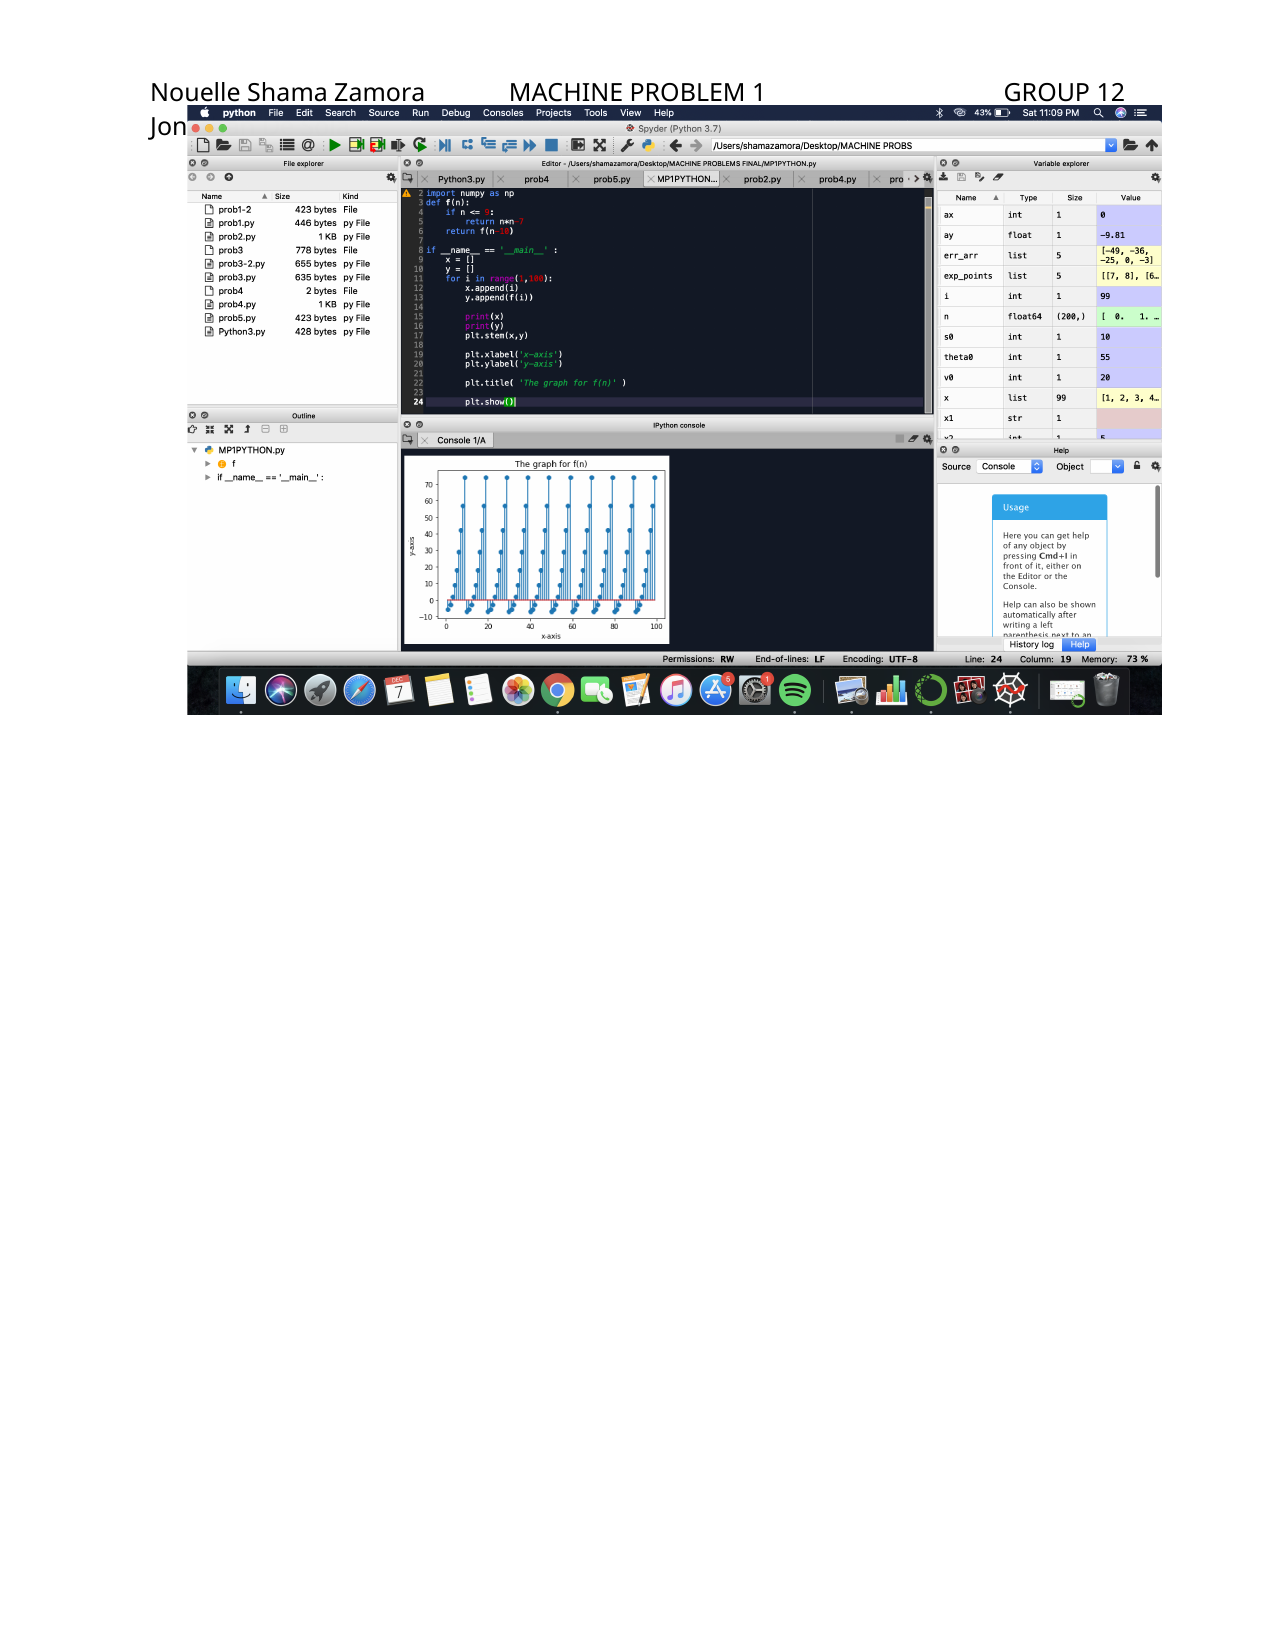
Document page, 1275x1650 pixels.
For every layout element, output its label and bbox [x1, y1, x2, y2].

picture [186, 105, 1162, 715]
